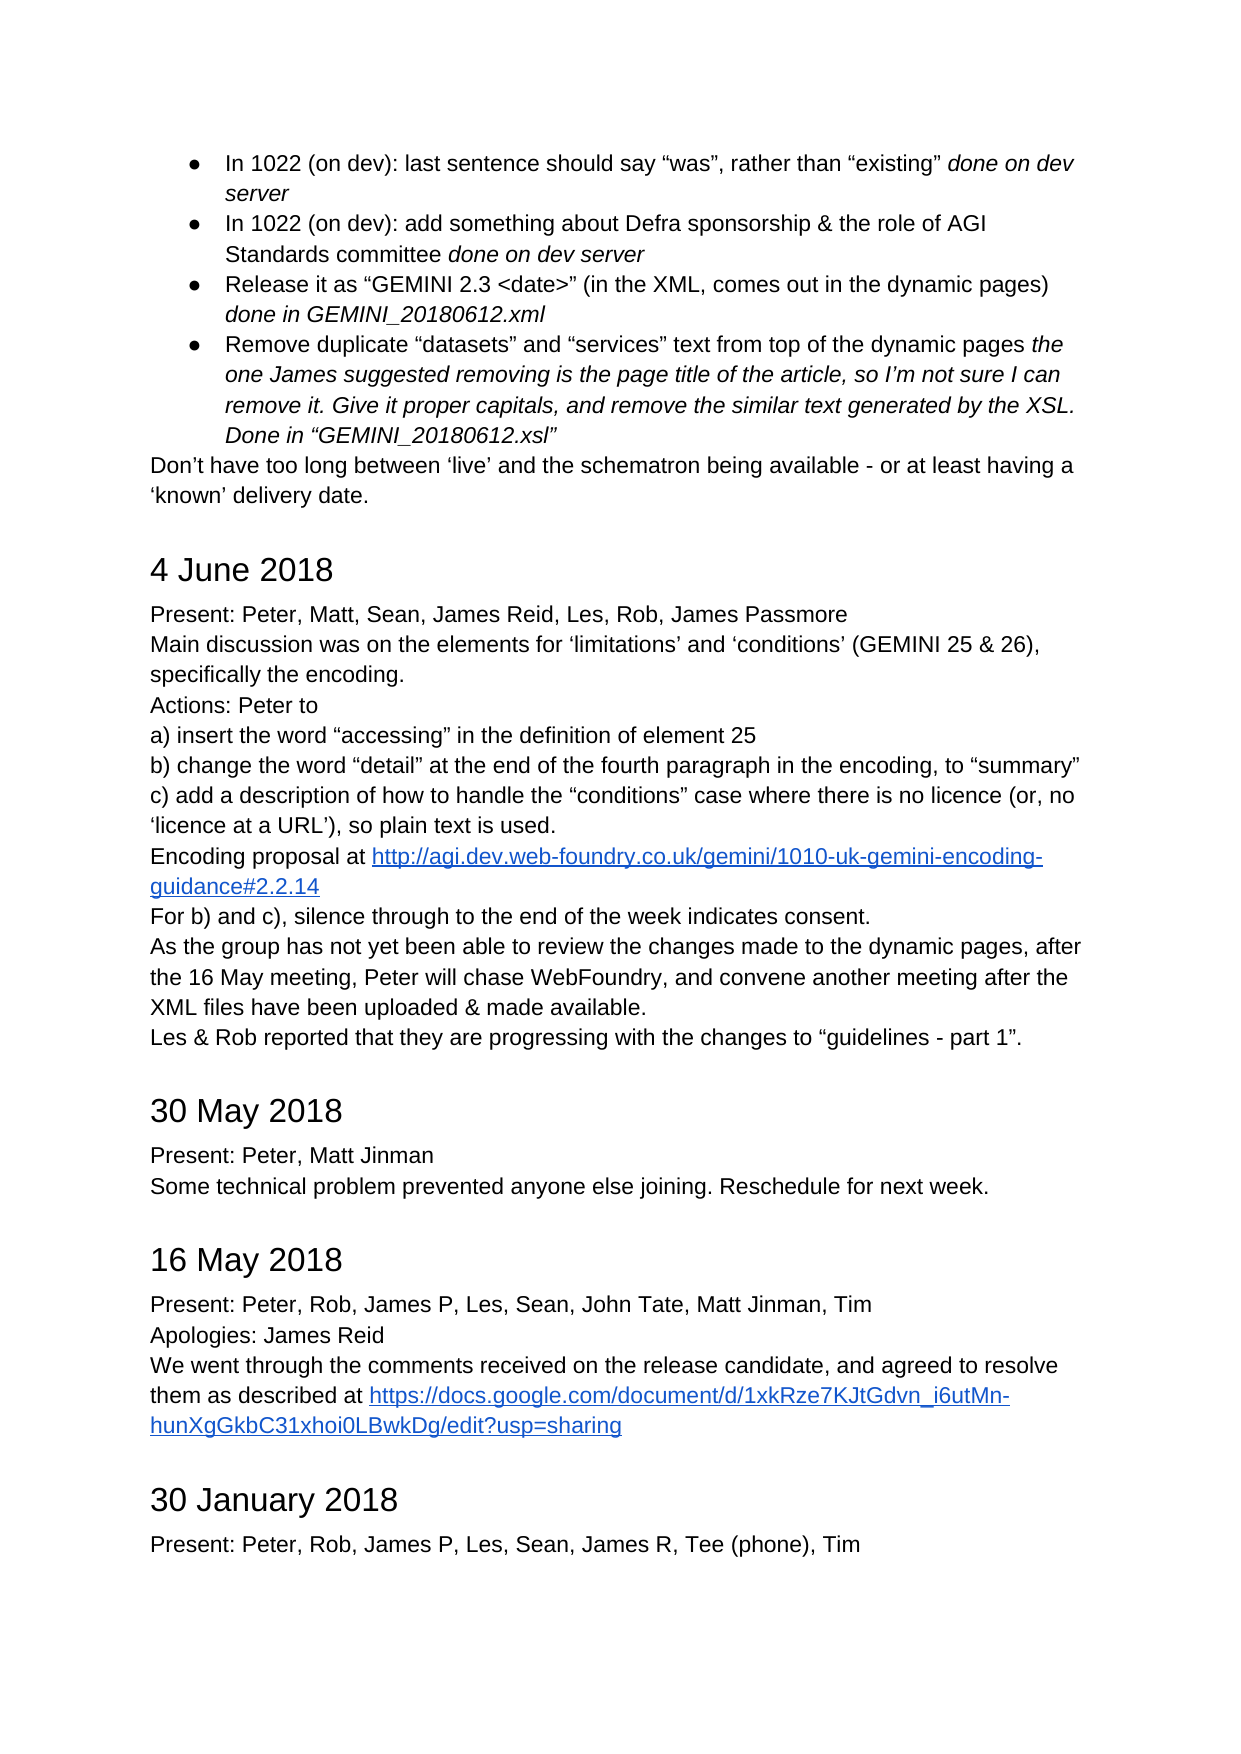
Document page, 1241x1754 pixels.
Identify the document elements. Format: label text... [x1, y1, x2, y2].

text b) change the word “detail” at the end of the fourth paragraph in the encoding, to “summary” [150, 752, 1090, 778]
subtitle 30 May 2018 [150, 1092, 1090, 1130]
text Don’t have too long between ‘live’ and the schematron being available - or at least having a ‘known’ delivery date. [150, 452, 1090, 509]
subtitle 4 June 2018 [150, 550, 1090, 588]
text As the group has not yet been able to review the changes made to the dynamic pages, after the 16 May meeting, Peter will chase WebFoundry, and convene another meeting after the XML files have been uploaded & made available. [150, 933, 1090, 1020]
text Present: Peter, Rob, James P, Les, Sean, James R, Tee (phone), Tim [150, 1531, 1090, 1557]
text Present: Peter, Rob, James P, Les, Sean, John Tate, Matt Jinman, Tim [150, 1291, 1090, 1318]
text Some technical problem prevented anyone else joining. Reschedule for next week. [150, 1173, 1090, 1199]
list In 1022 (on dev): add something about Defra sponsorship & the role of AGI Standards committee done on dev server [187, 210, 1090, 267]
text a) insert the word “accessing” in the definition of element 25 [150, 722, 1090, 748]
text Present: Peter, Matt Jinman [150, 1142, 1090, 1169]
list In 1022 (on dev): last sentence should say “was”, rather than “existing” done on dev server [187, 150, 1090, 207]
list Release it as “GEMINI 2.3 <date>” (in the XML, comes out in the dynamic pages) done in GEMINI_20180612.xml [187, 271, 1090, 327]
text Apologies: James Reid [150, 1322, 1090, 1348]
text Actions: Peter to [150, 692, 1090, 718]
subtitle 30 January 2018 [150, 1480, 1090, 1518]
subtitle 16 May 2018 [150, 1240, 1090, 1279]
list Remove duplicate “datasets” and “services” text from top of the dynamic pages the one James suggested removing is the page title of the article, so I’m not sure I can remove it. Give it proper capitals, and remove the similar text generated by the XSL. Done in “GEMINI_20180612.xsl” [187, 331, 1090, 448]
text Present: Peter, Matt, Sean, James Reid, Les, Rob, James Passmore [150, 601, 1090, 627]
text We went through the comments received on the release candidate, and agreed to resolve them as described at https://docs.google.com/document/d/1xkRze7KJtGdvn_i6utMn-hunXgGkbC31xhoi0LBwkDg/edit?usp=sharing [150, 1352, 1090, 1438]
text Main discussion was on the elements for ‘limitations’ and ‘conditions’ (GEMINI 25 & 26), specifically the encoding. [150, 631, 1090, 688]
text For b) and c), silence through to the end of the week indicates consent. [150, 903, 1090, 929]
text Les & Rob reported that they are progressing with the changes to “guidelines - part 1”. [150, 1024, 1090, 1050]
text c) add a description of how to handle the “conditions” case where there is no licence (or, no ‘licence at a URL’), so plain text is used. [150, 782, 1090, 839]
text Encoding proposal at http://agi.dev.web-foundry.co.uk/gemini/1010-uk-gemini-encoding-guidance#2.2.14 [150, 843, 1090, 899]
